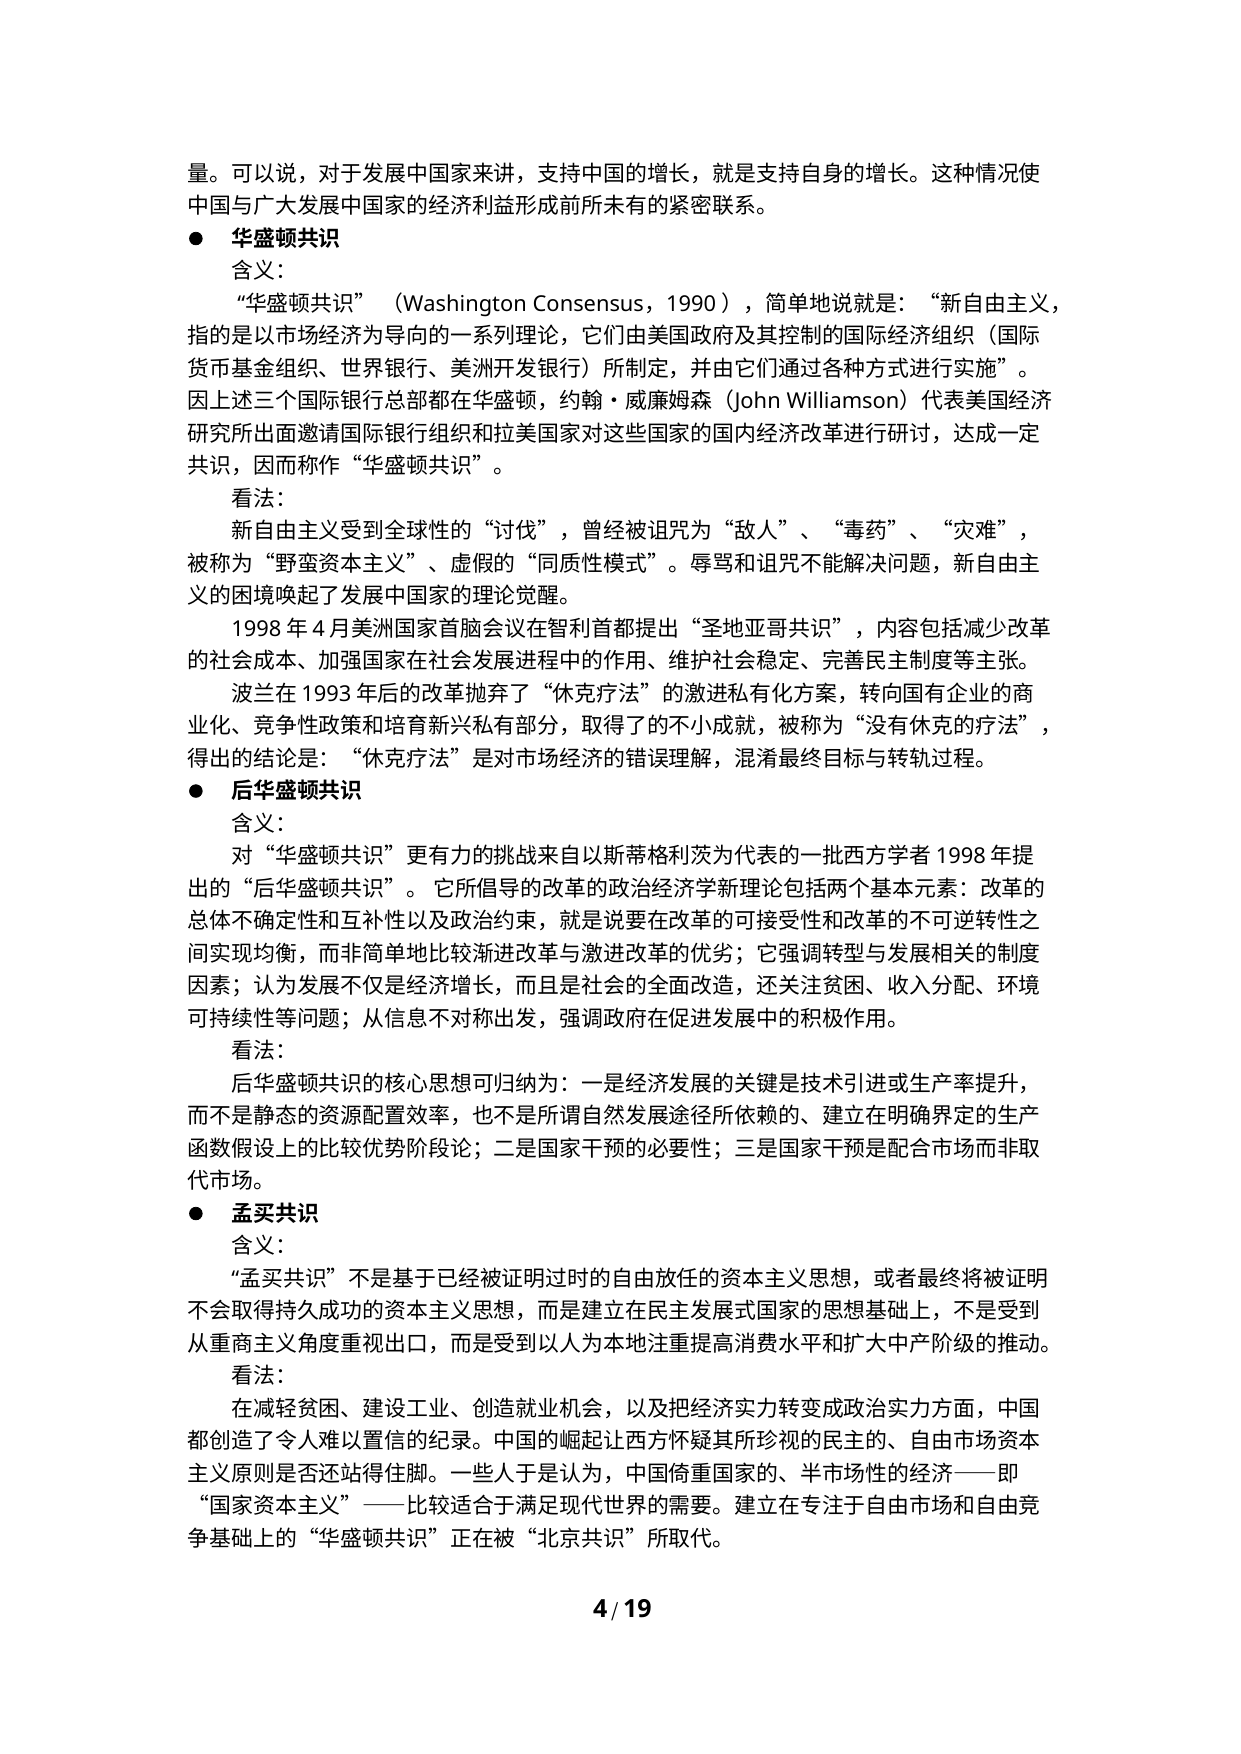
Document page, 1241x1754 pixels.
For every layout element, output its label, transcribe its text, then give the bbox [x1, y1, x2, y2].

text “孟买共识”不是基于已经被证明过时的自由放任的资本主义思想，或者最终将被证明不会取得持久成功的资本主义思想，而是建立在民主发展式国家的思想基础上，不是受到从重商主义角度重视出口，而是受到以人为本地注重提高消费水平和扩大中产阶级的推动。 [187, 1261, 1053, 1358]
list 后华盛顿共识 [187, 773, 1053, 806]
text 对“华盛顿共识”更有力的挑战来自以斯蒂格利茨为代表的一批西方学者1998年提出的“后华盛顿共识”。 它所倡导的改革的政治经济学新理论包括两个基本元素：改革的总体不确定性和互补性以及政治约束，就是说要在改革的可接受性和改革的不可逆转性之间实现均衡，而非简单地比较渐进改革与激进改革的优劣；它强调转型与发展相关的制度因素；认为发展不仅是经济增长，而且是社会的全面改造，还关注贫困、收入分配、环境可持续性等问题；从信息不对称出发，强调政府在促进发展中的积极作用。 [187, 838, 1053, 1033]
list 孟买共识 [187, 1196, 1053, 1228]
list 华盛顿共识 [187, 221, 1053, 253]
text 含义： [187, 253, 1053, 286]
text 含义： [187, 1228, 1053, 1261]
text “华盛顿共识” （Washington Consensus，1990 ），简单地说就是：“新自由主义，指的是以市场经济为导向的一系列理论，它们由美国政府及其控制的国际经济组织（国际货币基金组织、世界银行、美洲开发银行）所制定，并由它们通过各种方式进行实施”。因上述三个国际银行总部都在华盛顿，约翰•威廉姆森（John Williamson）代表美国经济研究所出面邀请国际银行组织和拉美国家对这些国家的国内经济改革进行研讨，达成一定共识，因而称作“华盛顿共识”。 [187, 286, 1053, 481]
text 1998年4月美洲国家首脑会议在智利首都提出“圣地亚哥共识”，内容包括减少改革的社会成本、加强国家在社会发展进程中的作用、维护社会稳定、完善民主制度等主张。 [187, 611, 1053, 676]
text 在减轻贫困、建设工业、创造就业机会，以及把经济实力转变成政治实力方面，中国都创造了令人难以置信的纪录。中国的崛起让西方怀疑其所珍视的民主的、自由市场资本主义原则是否还站得住脚。一些人于是认为，中国倚重国家的、半市场性的经济——即“国家资本主义”——比较适合于满足现代世界的需要。建立在专注于自由市场和自由竞争基础上的“华盛顿共识”正在被“北京共识”所取代。 [187, 1391, 1053, 1553]
text 看法： [187, 481, 1053, 513]
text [187, 156, 1053, 221]
text 看法： [187, 1033, 1053, 1066]
text 新自由主义受到全球性的“讨伐”，曾经被诅咒为“敌人”、“毒药”、“灾难”，被称为“野蛮资本主义”、虚假的“同质性模式”。辱骂和诅咒不能解决问题，新自由主义的困境唤起了发展中国家的理论觉醒。 [187, 513, 1053, 611]
text 看法： [187, 1358, 1053, 1391]
text 后华盛顿共识的核心思想可归纳为：一是经济发展的关键是技术引进或生产率提升，而不是静态的资源配置效率，也不是所谓自然发展途径所依赖的、建立在明确界定的生产函数假设上的比较优势阶段论；二是国家干预的必要性；三是国家干预是配合市场而非取代市场。 [187, 1066, 1053, 1196]
text 波兰在1993年后的改革抛弃了“休克疗法”的激进私有化方案，转向国有企业的商业化、竞争性政策和培育新兴私有部分，取得了的不小成就，被称为“没有休克的疗法”，得出的结论是：“休克疗法”是对市场经济的错误理解，混淆最终目标与转轨过程。 [187, 676, 1053, 773]
text 含义： [187, 806, 1053, 838]
